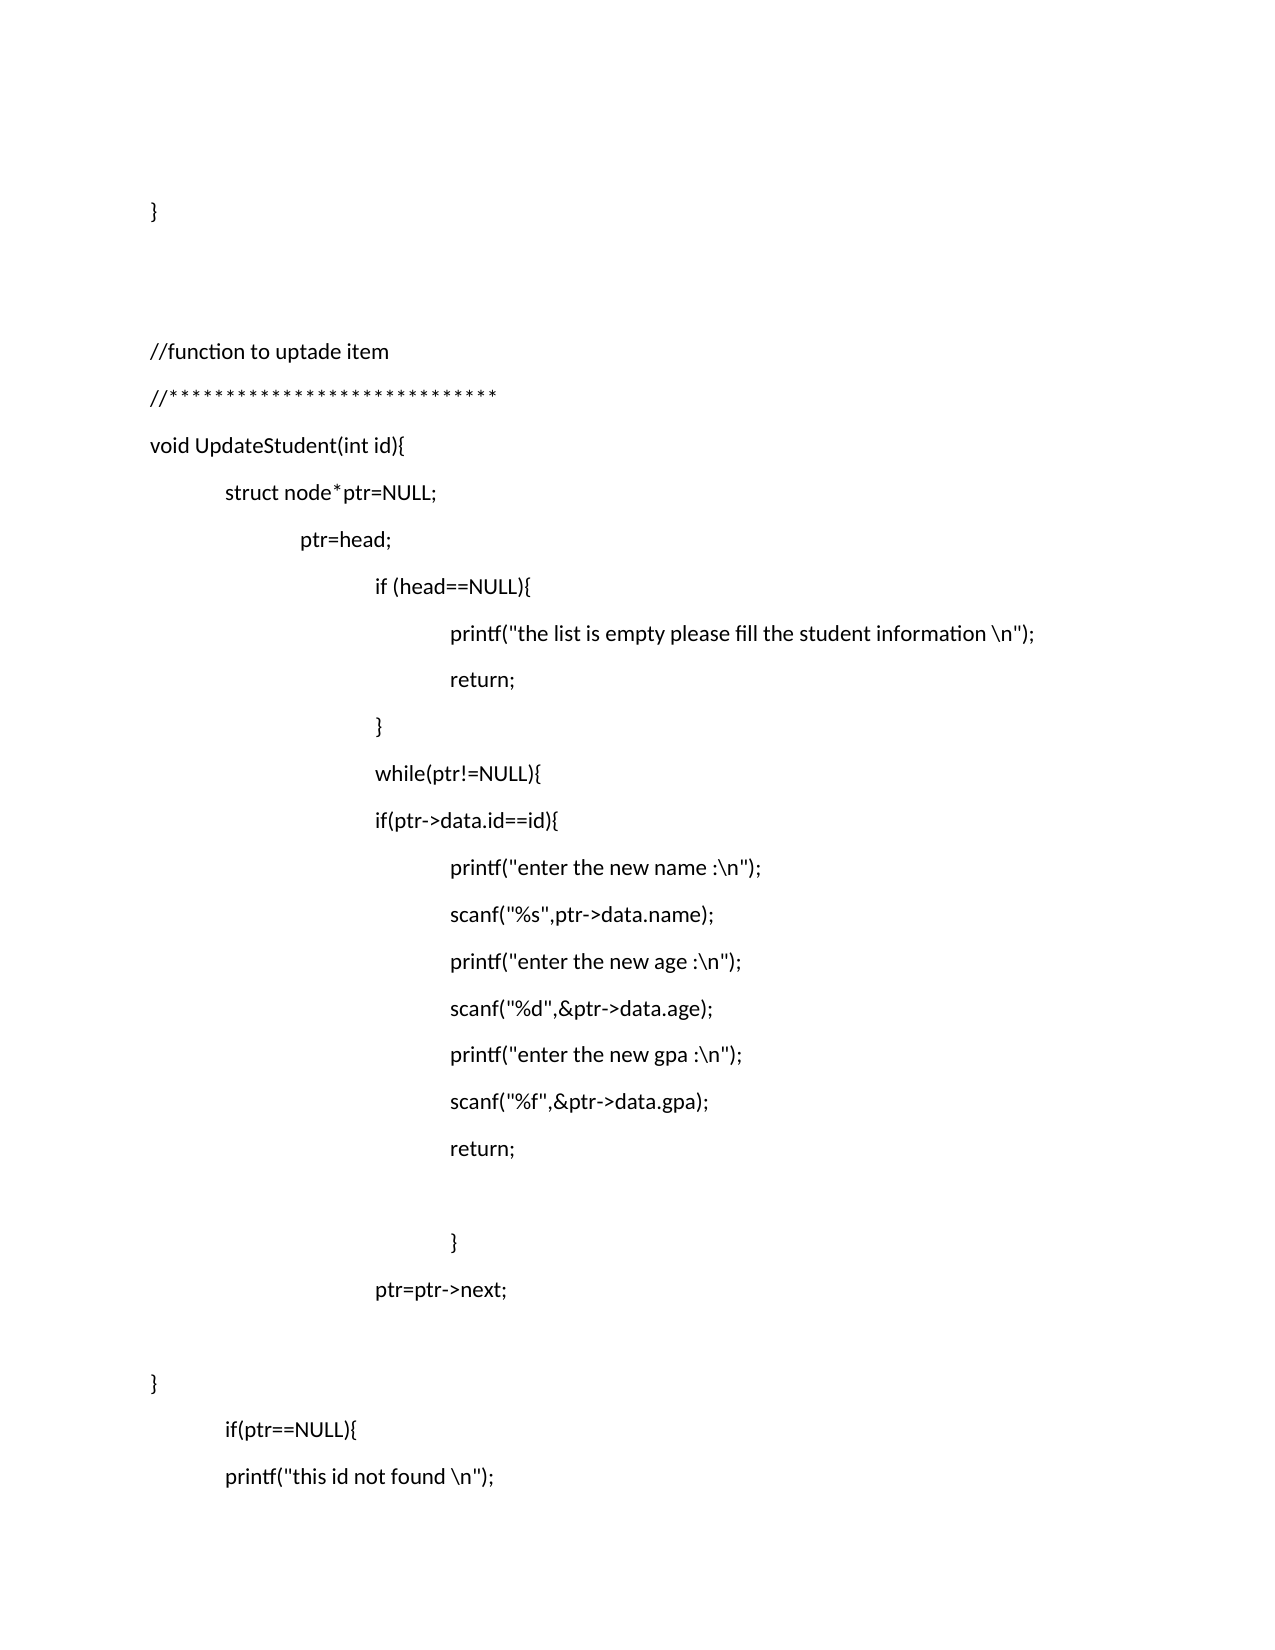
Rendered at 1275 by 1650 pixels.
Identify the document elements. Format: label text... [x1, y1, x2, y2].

text printf("the list is empty please fill the student information \n"); [150, 619, 1125, 647]
text //***************************** [150, 384, 1125, 412]
text while(ptr!=NULL){ [150, 759, 1125, 787]
text } [150, 1369, 1125, 1397]
text printf("enter the new age :\n"); [150, 947, 1125, 975]
text return; [150, 666, 1125, 694]
text printf("enter the new gpa :\n"); [150, 1041, 1125, 1069]
text scanf("%s",ptr->data.name); [150, 900, 1125, 928]
text } [150, 197, 1125, 225]
text //function to uptade item [150, 337, 1125, 366]
text ptr=head; [150, 525, 1125, 553]
text printf("this id not found \n"); [150, 1462, 1125, 1491]
text } [150, 1228, 1125, 1256]
text printf("enter the new name :\n"); [150, 853, 1125, 881]
text } [150, 712, 1125, 741]
text if(ptr==NULL){ [150, 1416, 1125, 1444]
text if(ptr->data.id==id){ [150, 806, 1125, 834]
text ptr=ptr->next; [150, 1275, 1125, 1303]
text scanf("%f",&ptr->data.gpa); [150, 1087, 1125, 1116]
text scanf("%d",&ptr->data.age); [150, 994, 1125, 1022]
text void UpdateStudent(int id){ [150, 431, 1125, 459]
text return; [150, 1134, 1125, 1162]
text struct node*ptr=NULL; [150, 478, 1125, 506]
text if (head==NULL){ [150, 572, 1125, 600]
